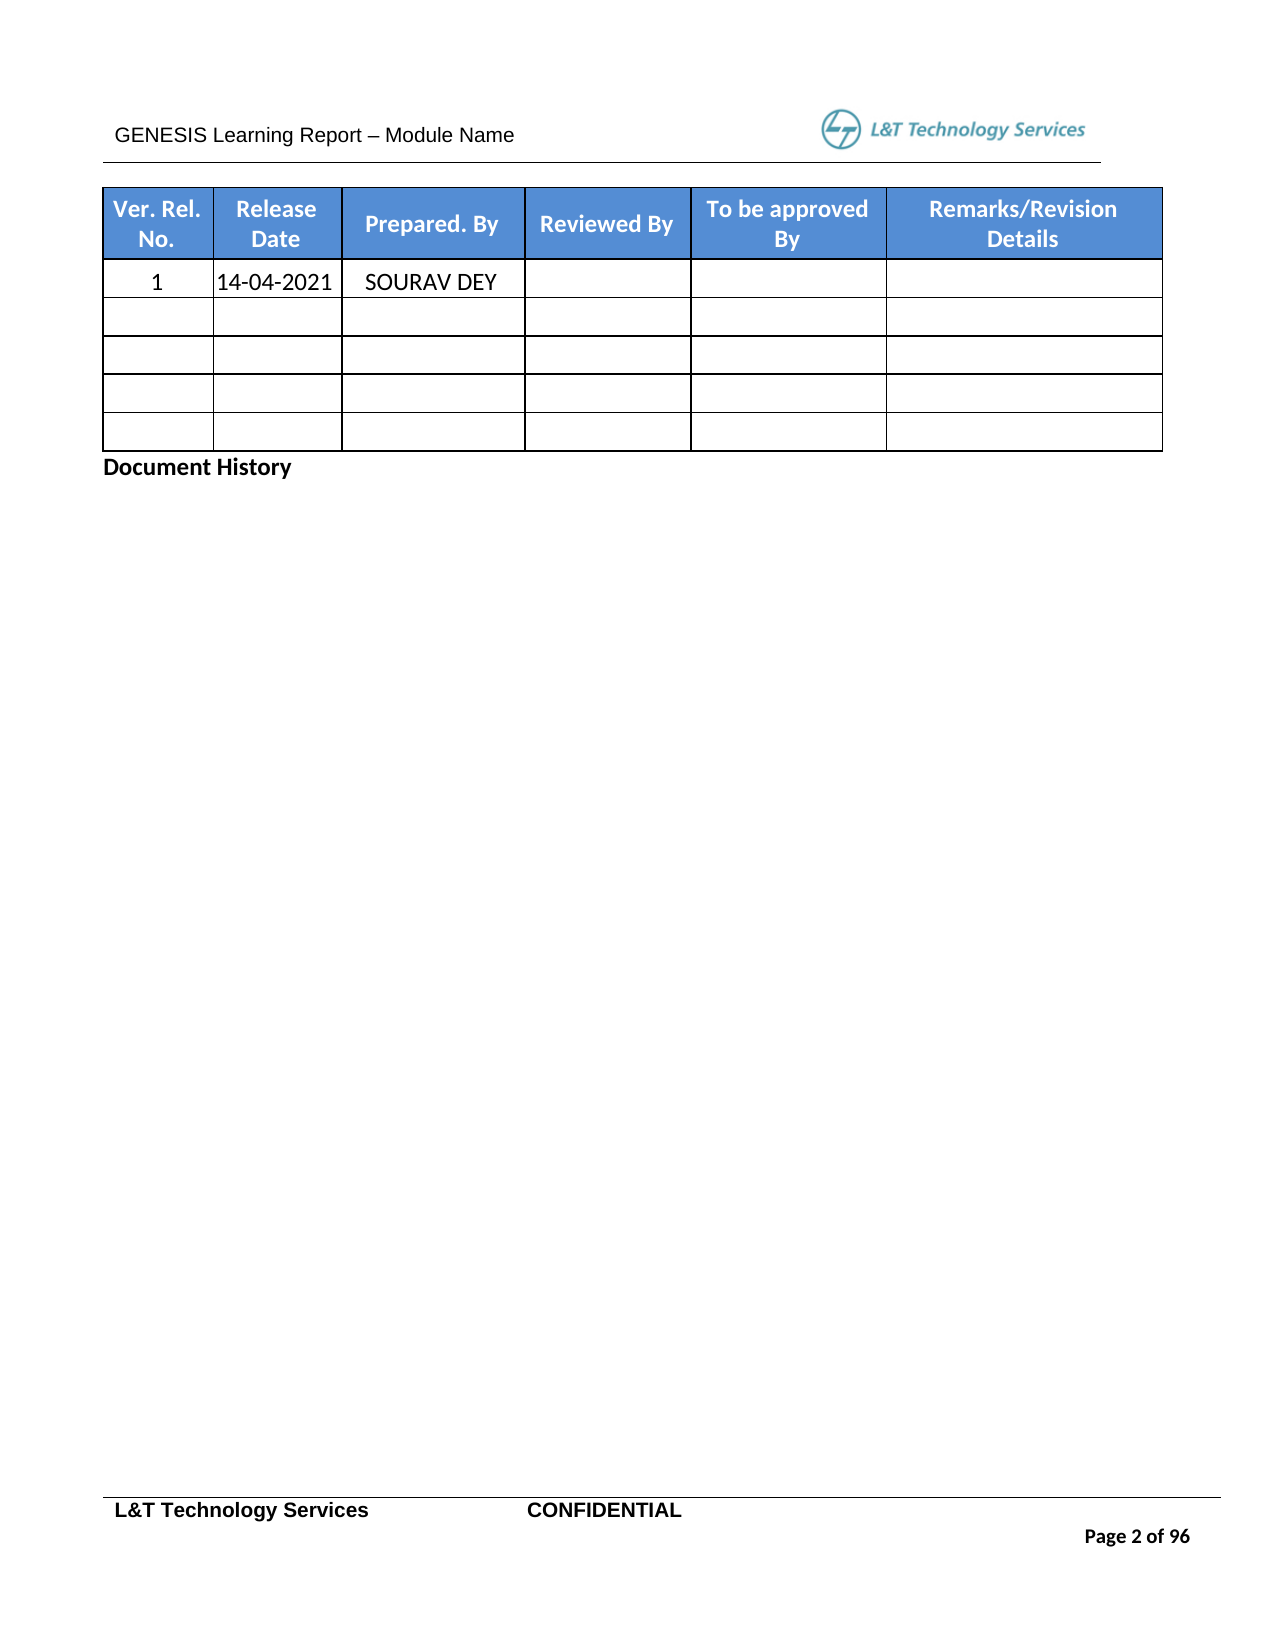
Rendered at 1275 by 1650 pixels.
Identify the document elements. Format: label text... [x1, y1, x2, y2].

text Document History [103, 452, 1162, 482]
table_cell [692, 337, 886, 373]
table_cell [692, 413, 886, 450]
table_cell [526, 260, 690, 297]
table_cell [692, 260, 886, 297]
table_cell [343, 298, 524, 335]
table_cell 1 [104, 260, 213, 297]
table_header To be approved By [692, 188, 886, 258]
table_cell [214, 298, 341, 335]
table_cell [887, 337, 1162, 373]
table_header Prepared. By [343, 188, 524, 258]
table_cell [104, 413, 213, 450]
table_header Ver. Rel. No. [104, 188, 213, 258]
table_cell [887, 413, 1162, 450]
table_cell SOURAV DEY [343, 260, 524, 297]
table_cell [104, 375, 213, 412]
table_cell [343, 413, 524, 450]
table_cell [104, 337, 213, 373]
table_cell [526, 337, 690, 373]
table_cell [887, 260, 1162, 297]
table_cell [526, 298, 690, 335]
table_cell [343, 375, 524, 412]
table_cell [887, 375, 1162, 412]
table_cell [692, 298, 886, 335]
table_cell [343, 337, 524, 373]
table_header Reviewed By [526, 188, 690, 258]
table_cell [887, 298, 1162, 335]
table_cell 14-04-2021 [214, 260, 341, 297]
table_cell [526, 413, 690, 450]
table_cell [214, 413, 341, 450]
table_header Release Date [214, 188, 341, 258]
table_cell [104, 298, 213, 335]
table_cell [526, 375, 690, 412]
table_header Remarks/Revision Details [887, 188, 1162, 258]
table_cell [214, 375, 341, 412]
table_cell [214, 337, 341, 373]
table_cell [692, 375, 886, 412]
